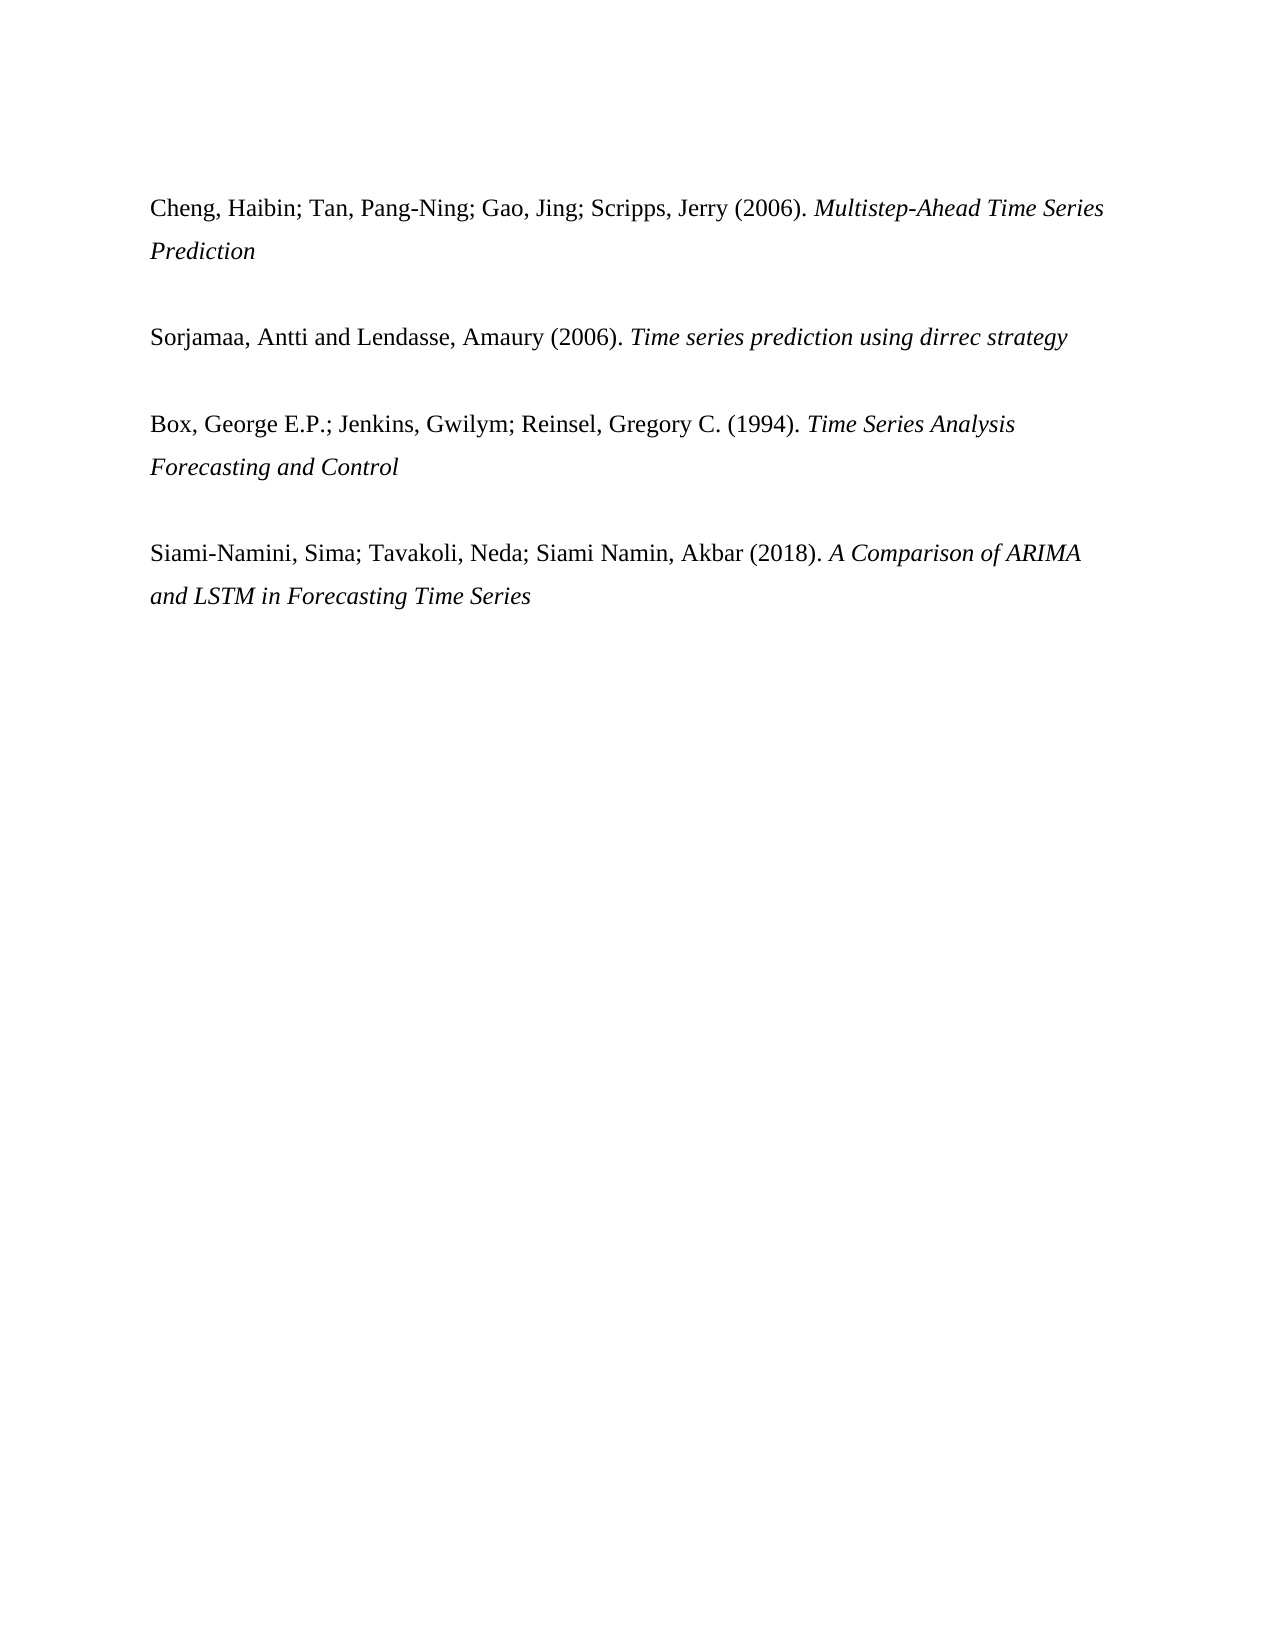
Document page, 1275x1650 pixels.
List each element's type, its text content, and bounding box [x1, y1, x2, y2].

text Sorjamaa, Antti and Lendasse, Amaury (2006). Time series prediction using dirrec strategy [150, 322, 1125, 351]
text Box, George E.P.; Jenkins, Gwilym; Reinsel, Gregory C. (1994). Time Series Analysis Forecasting and Control [150, 409, 1125, 481]
text Siami-Namini, Sima; Tavakoli, Neda; Siami Namin, Akbar (2018). A Comparison of ARIMA and LSTM in Forecasting Time Series [150, 538, 1125, 610]
text Cheng, Haibin; Tan, Pang-Ning; Gao, Jing; Scripps, Jerry (2006). Multistep-Ahead Time Series Prediction [150, 193, 1125, 265]
